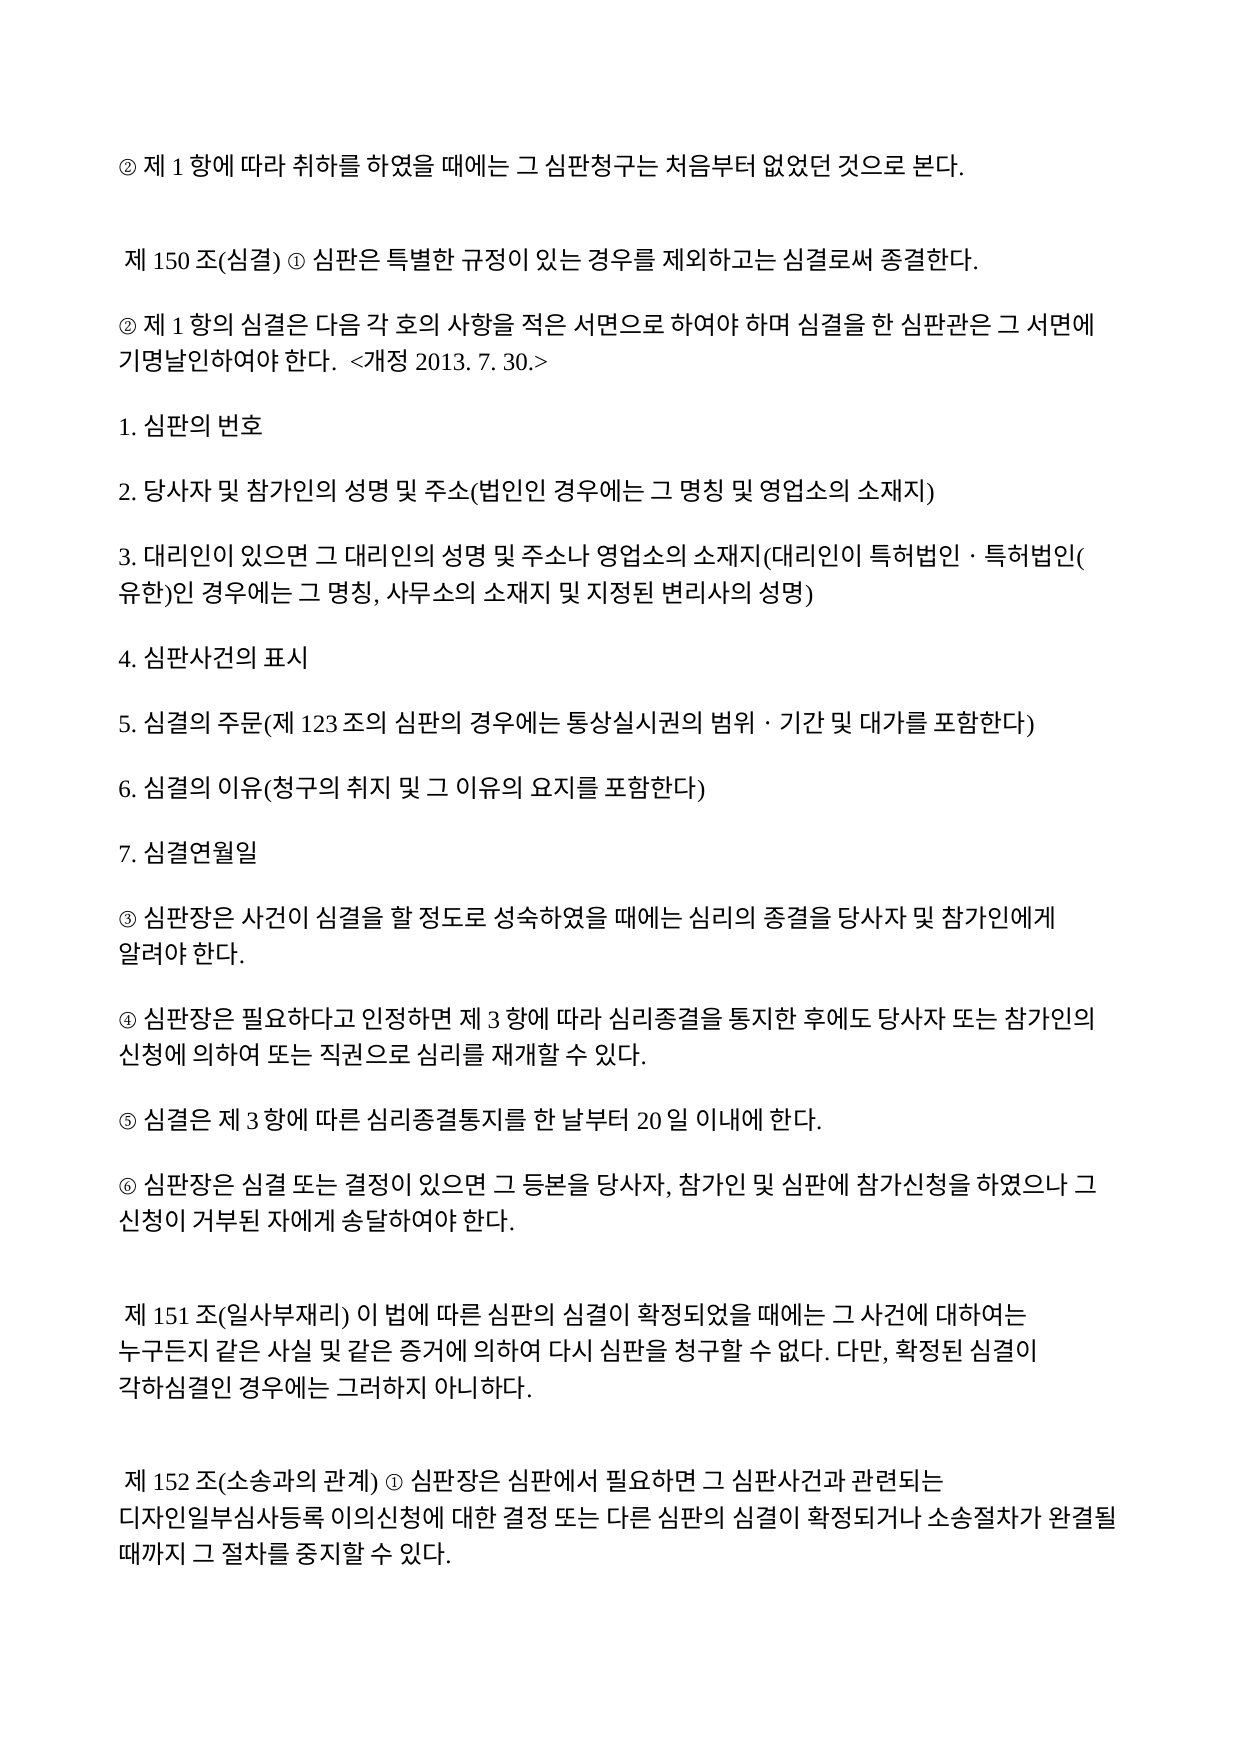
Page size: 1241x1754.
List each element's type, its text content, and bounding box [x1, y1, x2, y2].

text 3. 대리인이 있으면 그 대리인의 성명 및 주소나 영업소의 소재지(대리인이 특허법인ㆍ특허법인(유한)인 경우에는 그 명칭, 사무소의 소재지 및 지정된 변리사의 성명) [118, 537, 1122, 609]
text ③ 심판장은 사건이 심결을 할 정도로 성숙하였을 때에는 심리의 종결을 당사자 및 참가인에게 알려야 한다. [118, 898, 1122, 971]
text 6. 심결의 이유(청구의 취지 및 그 이유의 요지를 포함한다) [118, 768, 1122, 804]
text ④ 심판장은 필요하다고 인정하면 제3항에 따라 심리종결을 통지한 후에도 당사자 또는 참가인의 신청에 의하여 또는 직권으로 심리를 재개할 수 있다. [118, 999, 1122, 1072]
text 제150조(심결) ① 심판은 특별한 규정이 있는 경우를 제외하고는 심결로써 종결한다. [118, 241, 1122, 277]
text 1. 심판의 번호 [118, 407, 1122, 443]
text 5. 심결의 주문(제123조의 심판의 경우에는 통상실시권의 범위ㆍ기간 및 대가를 포함한다) [118, 703, 1122, 739]
text 7. 심결연월일 [118, 833, 1122, 869]
text 4. 심판사건의 표시 [118, 638, 1122, 674]
text ⑥ 심판장은 심결 또는 결정이 있으면 그 등본을 당사자, 참가인 및 심판에 참가신청을 하였으나 그 신청이 거부된 자에게 송달하여야 한다. [118, 1166, 1122, 1238]
text 제152조(소송과의 관계) ① 심판장은 심판에서 필요하면 그 심판사건과 관련되는 디자인일부심사등록 이의신청에 대한 결정 또는 다른 심판의 심결이 확정되거나 소송절차가 완결될 때까지 그 절차를 중지할 수 있다. [118, 1462, 1122, 1571]
text ② 제1항에 따라 취하를 하였을 때에는 그 심판청구는 처음부터 없었던 것으로 본다. [118, 147, 1122, 183]
text ② 제1항의 심결은 다음 각 호의 사항을 적은 서면으로 하여야 하며 심결을 한 심판관은 그 서면에 기명날인하여야 한다. <개정 2013. 7. 30.> [118, 306, 1122, 378]
text 2. 당사자 및 참가인의 성명 및 주소(법인인 경우에는 그 명칭 및 영업소의 소재지) [118, 472, 1122, 508]
text ⑤ 심결은 제3항에 따른 심리종결통지를 한 날부터 20일 이내에 한다. [118, 1101, 1122, 1137]
text 제151조(일사부재리) 이 법에 따른 심판의 심결이 확정되었을 때에는 그 사건에 대하여는 누구든지 같은 사실 및 같은 증거에 의하여 다시 심판을 청구할 수 없다. 다만, 확정된 심결이 각하심결인 경우에는 그러하지 아니하다. [118, 1296, 1122, 1404]
